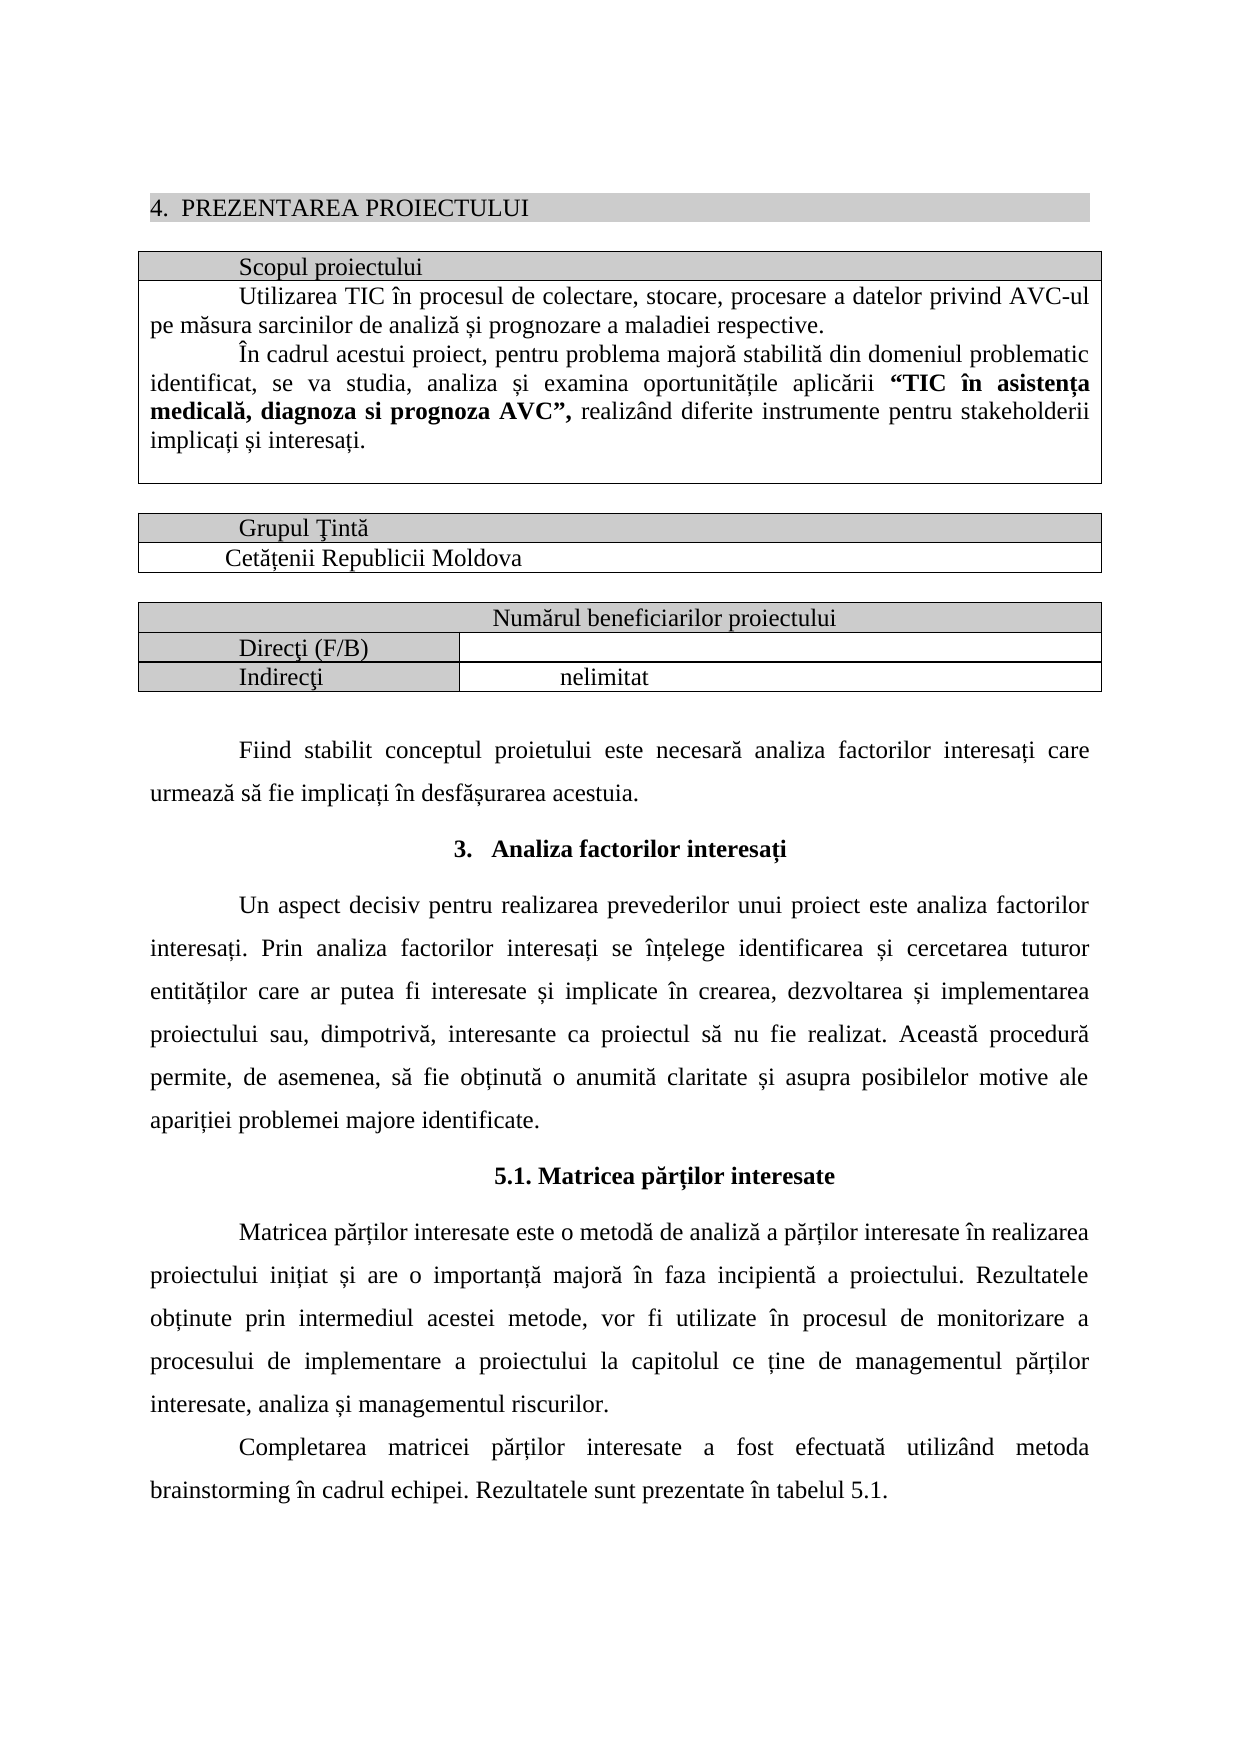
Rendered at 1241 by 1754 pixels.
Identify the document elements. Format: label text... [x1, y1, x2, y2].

table_header Scopul proiectului [139, 252, 1101, 280]
text Un aspect decisiv pentru realizarea prevederilor unui proiect este analiza factorilor interesați. Prin analiza factorilor interesați se înțelege identificarea și cercetarea tuturor entităților care ar putea fi interesate și implicate în crearea, dezvoltarea și implementarea proiectului sau, dimpotrivă, interesante ca proiectul să nu fie realizat. Această procedură permite, de asemenea, să fie obținută o anumită claritate și asupra posibilelor motive ale apariției problemei majore identificate. [150, 890, 1090, 1134]
text 4. PREZENTAREA PROIECTULUI [150, 193, 1090, 222]
text Fiind stabilit conceptul proietului este necesară analiza factorilor interesați care urmează să fie implicați în desfășurarea acestuia. [150, 735, 1090, 807]
table_cell Utilizarea TIC în procesul de colectare, stocare, procesare a datelor privind AVC-ul pe măsura sarcinilor de analiză și prognozare a maladiei respective. În cadrul acestui proiect, pentru problema majoră stabilită din domeniul problematic identificat, se va studia, analiza și examina oportunitățile aplicării “TIC în asistența medicală, diagnoza si prognoza AVC”, realizând diferite instrumente pentru stakeholderii implicați și interesați. [139, 281, 1101, 483]
table_cell nelimitat [460, 663, 1101, 691]
subtitle Analiza factorilor interesați [150, 834, 1090, 863]
text Completarea matricei părților interesate a fost efectuată utilizând metoda brainstorming în cadrul echipei. Rezultatele sunt prezentate în tabelul 5.1. [150, 1432, 1090, 1504]
table_cell Cetățenii Republicii Moldova [139, 543, 1101, 572]
table_cell [460, 633, 1101, 661]
text Matricea părților interesate este o metodă de analiză a părților interesate în realizarea proiectului inițiat și are o importanță majoră în faza incipientă a proiectului. Rezultatele obținute prin intermediul acestei metode, vor fi utilizate în procesul de monitorizare a procesului de implementare a proiectului la capitolul ce ține de managementul părților interesate, analiza și managementul riscurilor. [150, 1217, 1090, 1418]
table_cell Direcţi (F/B) [139, 633, 459, 661]
table_cell Indirecţi [139, 663, 459, 691]
table_header Numărul beneficiarilor proiectului [139, 603, 1101, 632]
subtitle 5.1. Matricea părților interesate [150, 1161, 1090, 1190]
table_header Grupul Ţintă [139, 514, 1101, 542]
